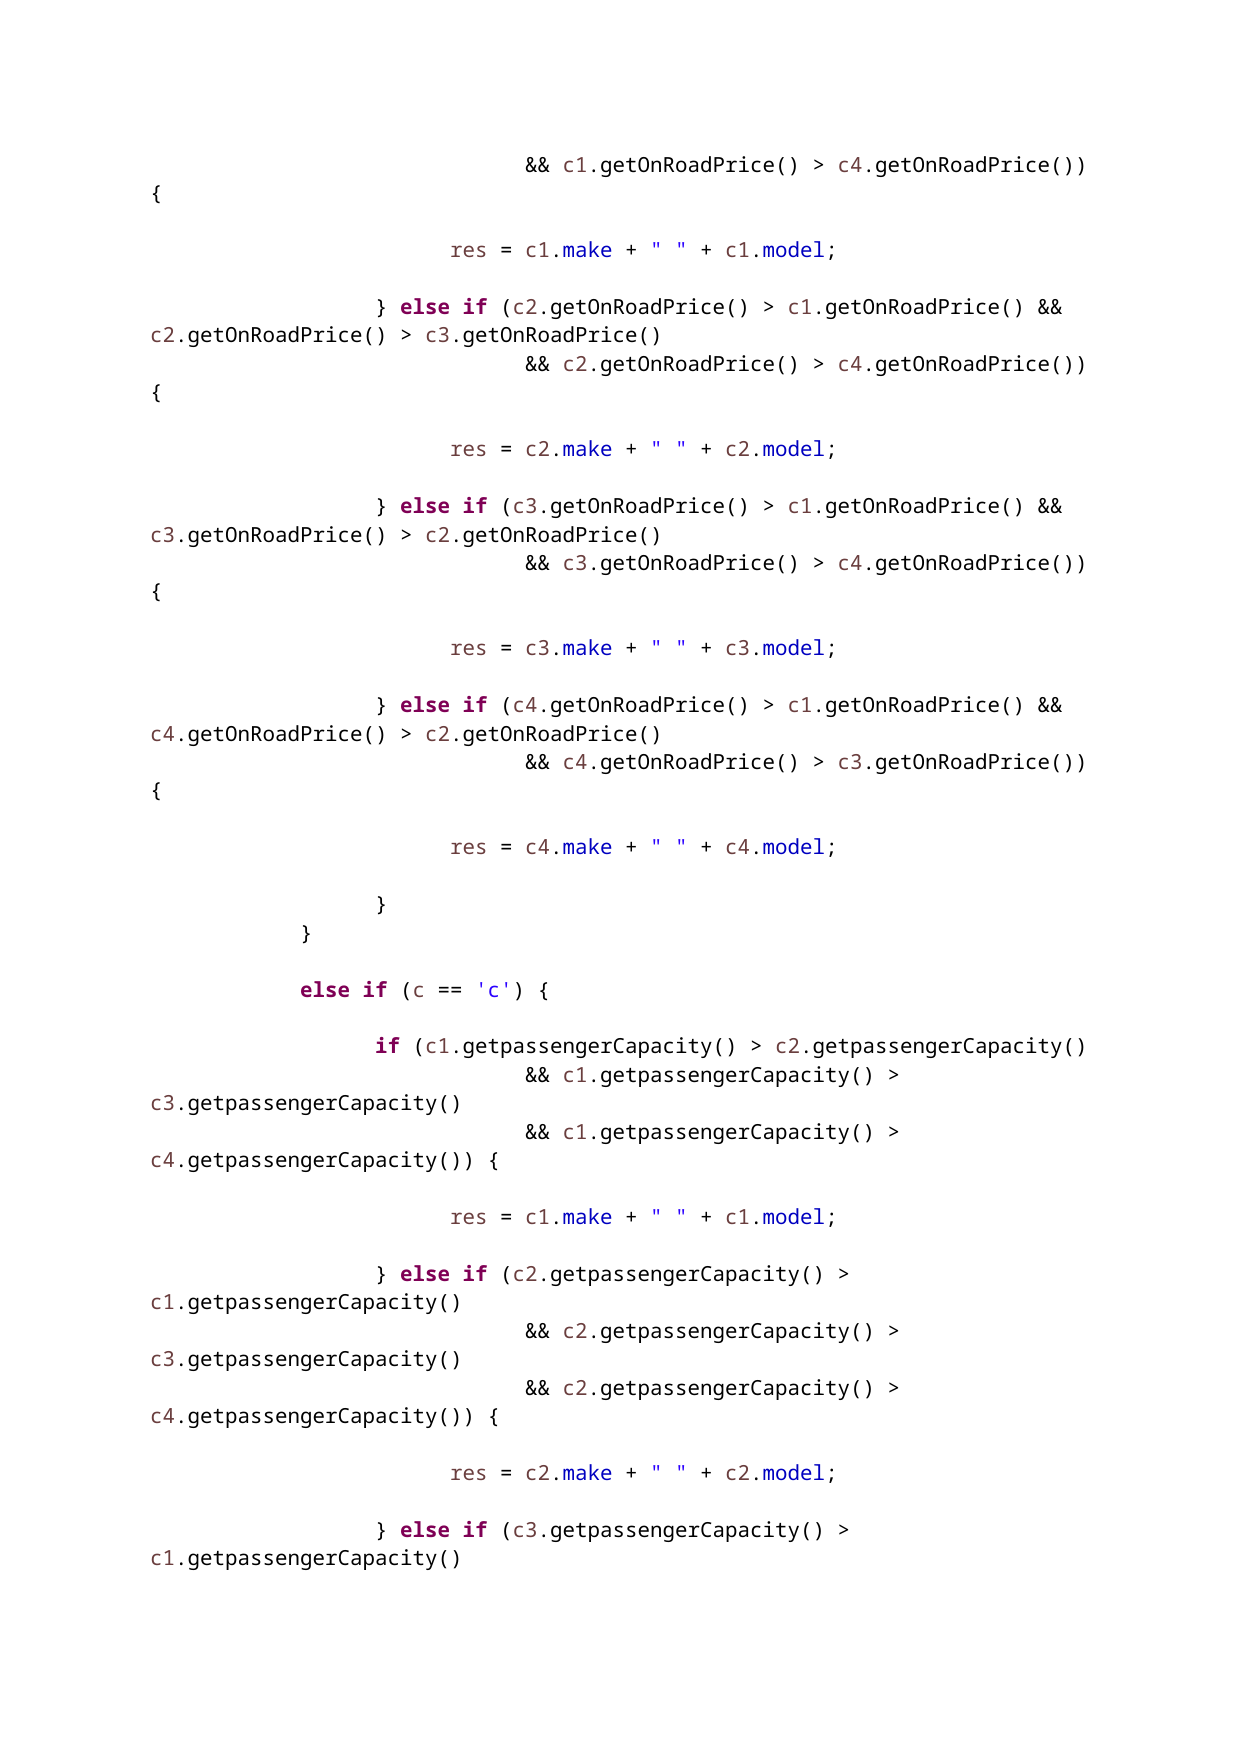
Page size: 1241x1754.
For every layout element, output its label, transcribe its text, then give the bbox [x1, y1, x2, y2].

text } else if (c4.getOnRoadPrice() > c1.getOnRoadPrice() && c4.getOnRoadPrice() > c2.getOnRoadPrice() [150, 690, 1090, 747]
text res = c2.make + " " + c2.model; [150, 434, 1090, 463]
text if (c1.getpassengerCapacity() > c2.getpassengerCapacity() [150, 1032, 1090, 1060]
text res = c4.make + " " + c4.model; [150, 832, 1090, 861]
text } [150, 918, 1090, 946]
text && c4.getOnRoadPrice() > c3.getOnRoadPrice()) { [150, 747, 1090, 804]
text } else if (c3.getOnRoadPrice() > c1.getOnRoadPrice() && c3.getOnRoadPrice() > c2.getOnRoadPrice() [150, 491, 1090, 548]
text res = c1.make + " " + c1.model; [150, 1202, 1090, 1231]
text && c1.getpassengerCapacity() > c4.getpassengerCapacity()) { [150, 1117, 1090, 1174]
text && c1.getpassengerCapacity() > c3.getpassengerCapacity() [150, 1060, 1090, 1117]
text res = c2.make + " " + c2.model; [150, 1458, 1090, 1487]
text && c2.getOnRoadPrice() > c4.getOnRoadPrice()) { [150, 349, 1090, 406]
text else if (c == 'c') { [150, 975, 1090, 1003]
text res = c1.make + " " + c1.model; [150, 235, 1090, 264]
text && c3.getOnRoadPrice() > c4.getOnRoadPrice()) { [150, 548, 1090, 605]
text } [150, 889, 1090, 918]
text res = c3.make + " " + c3.model; [150, 633, 1090, 662]
text && c1.getOnRoadPrice() > c4.getOnRoadPrice()) { [150, 150, 1090, 207]
text } else if (c2.getpassengerCapacity() > c1.getpassengerCapacity() [150, 1259, 1090, 1316]
text && c2.getpassengerCapacity() > c4.getpassengerCapacity()) { [150, 1373, 1090, 1430]
text } else if (c3.getpassengerCapacity() > c1.getpassengerCapacity() [150, 1515, 1090, 1572]
text && c2.getpassengerCapacity() > c3.getpassengerCapacity() [150, 1316, 1090, 1373]
text } else if (c2.getOnRoadPrice() > c1.getOnRoadPrice() && c2.getOnRoadPrice() > c3.getOnRoadPrice() [150, 292, 1090, 349]
